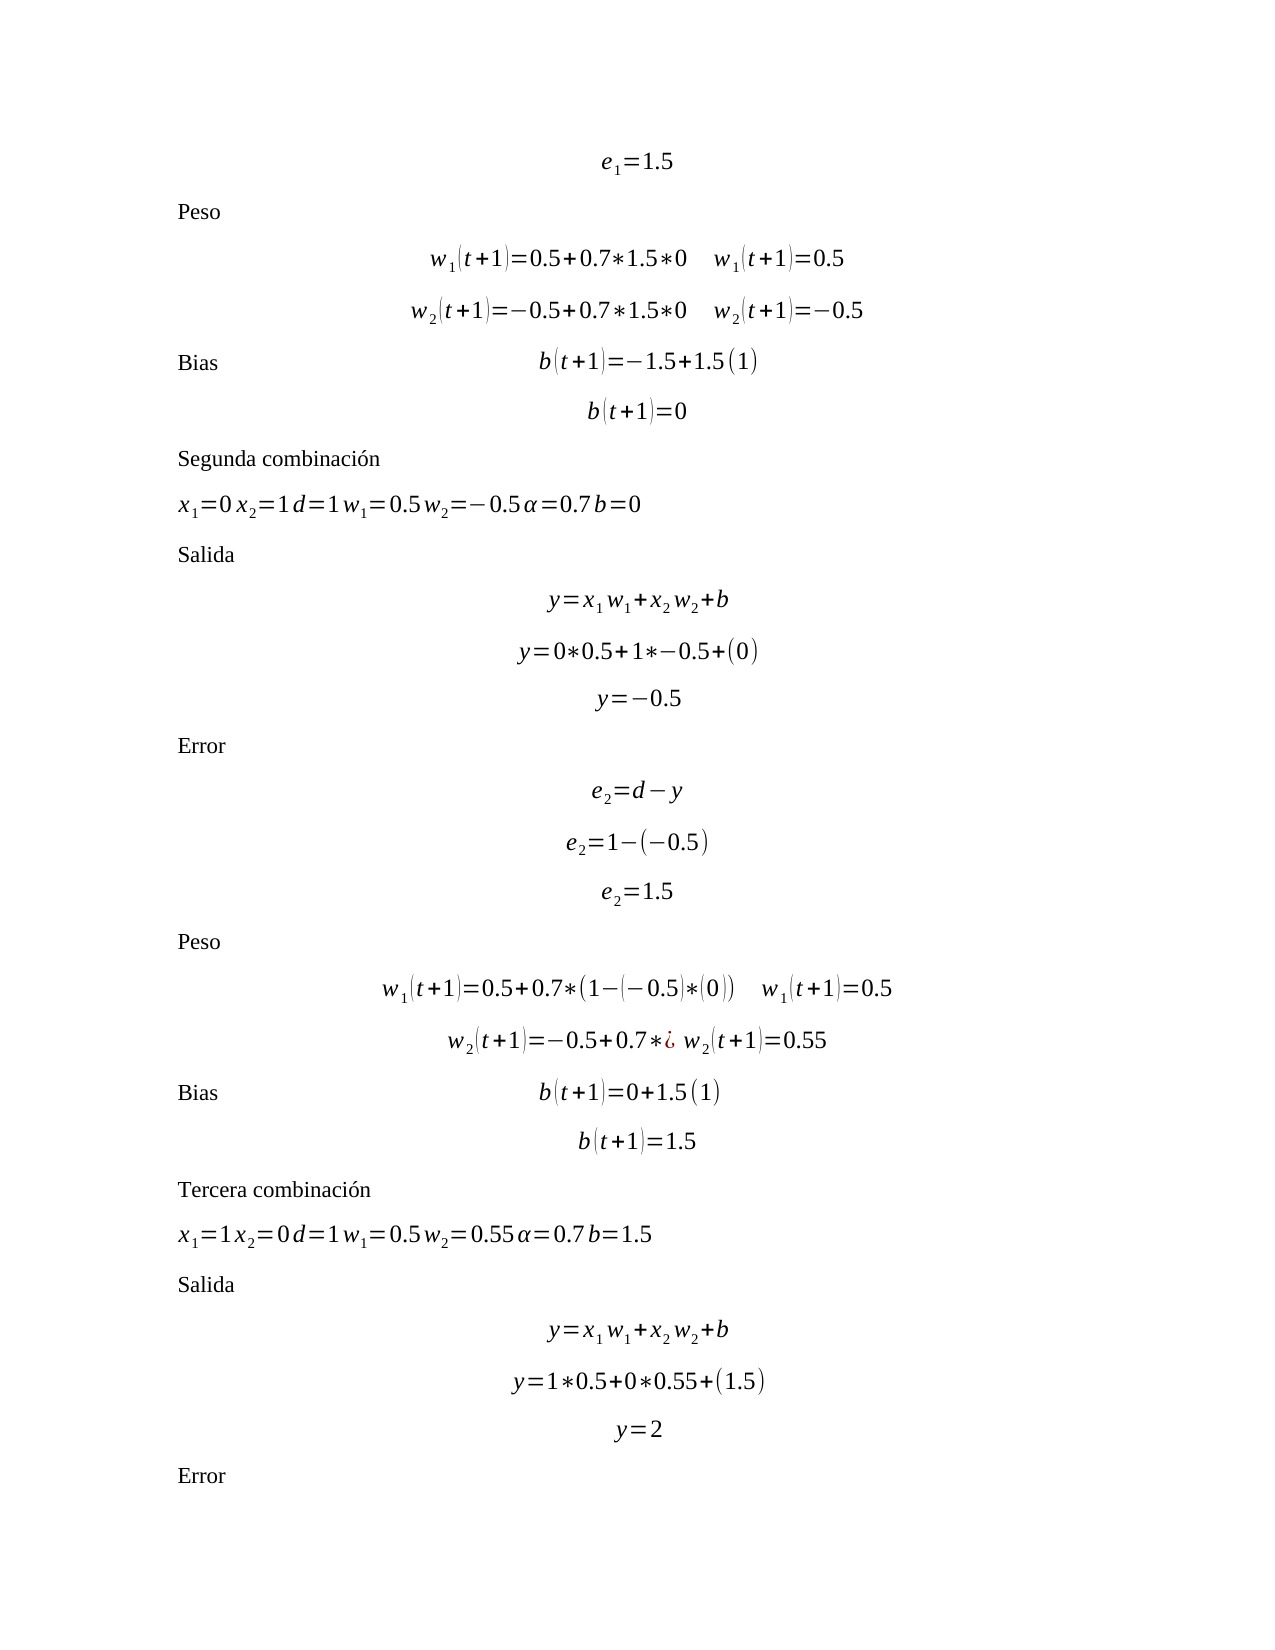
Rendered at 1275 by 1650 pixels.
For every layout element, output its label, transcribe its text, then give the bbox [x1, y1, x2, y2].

text Tercera combinación [177, 1176, 1098, 1202]
text Peso [177, 198, 1098, 224]
text Salida [177, 1271, 1098, 1297]
text Error [177, 1462, 1098, 1488]
text Error [177, 732, 1098, 758]
text Bias [177, 346, 1098, 377]
text Salida [177, 541, 1098, 567]
text Segunda combinación [177, 445, 1098, 472]
text Bias [177, 1077, 1098, 1107]
text Peso [177, 928, 1098, 954]
